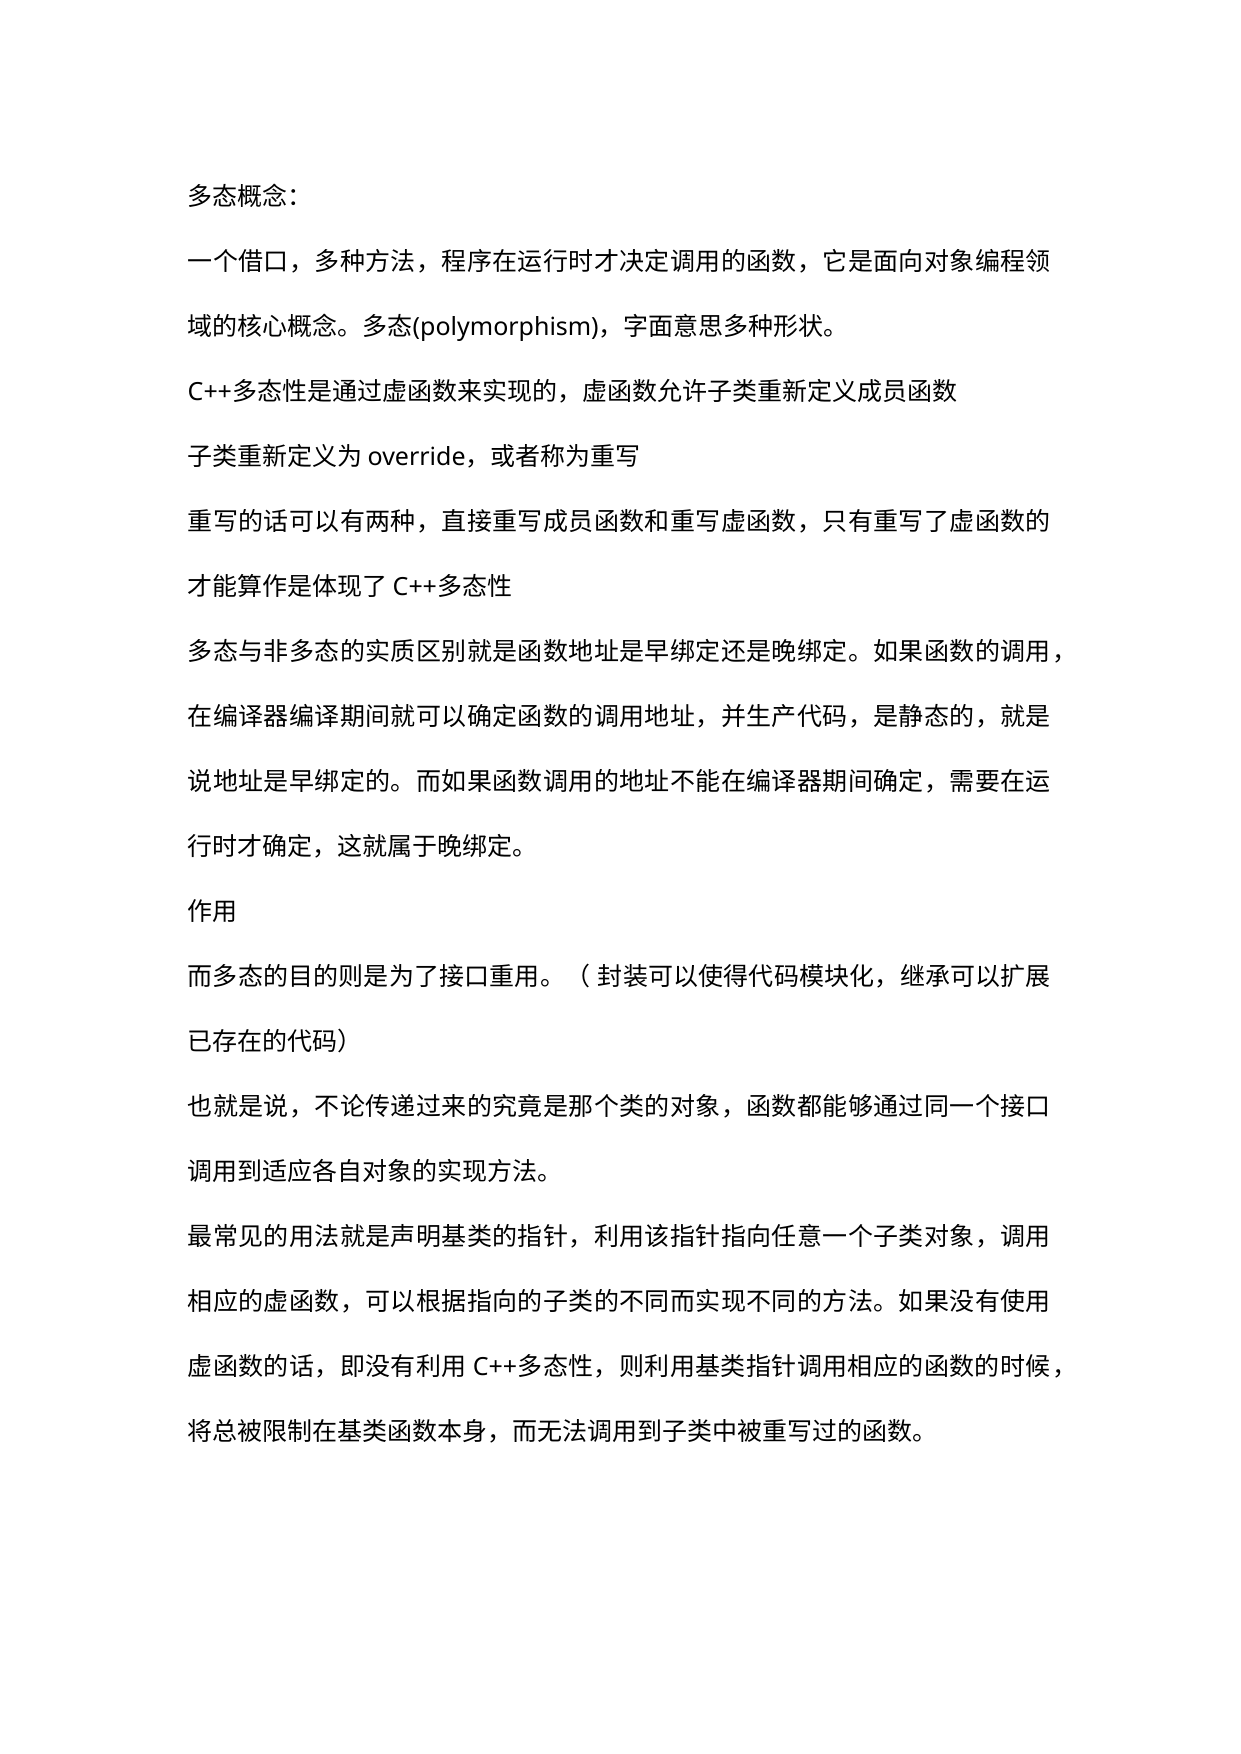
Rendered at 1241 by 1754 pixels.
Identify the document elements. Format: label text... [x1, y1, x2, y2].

text 多态概念： 一个借口，多种方法，程序在运行时才决定调用的函数，它是面向对象编程领域的核心概念。多态(polymorphism)，字面意思多种形状。 C++多态性是通过虚函数来实现的，虚函数允许子类重新定义成员函数 子类重新定义为override，或者称为重写 重写的话可以有两种，直接重写成员函数和重写虚函数，只有重写了虚函数的才能算作是体现了C++多态性 多态与非多态的实质区别就是函数地址是早绑定还是晚绑定。如果函数的调用，在编译器编译期间就可以确定函数的调用地址，并生产代码，是静态的，就是说地址是早绑定的。而如果函数调用的地址不能在编译器期间确定，需要在运行时才确定，这就属于晚绑定。 作用 而多态的目的则是为了接口重用。（ 封装可以使得代码模块化，继承可以扩展已存在的代码） 也就是说，不论传递过来的究竟是那个类的对象，函数都能够通过同一个接口调用到适应各自对象的实现方法。 最常见的用法就是声明基类的指针，利用该指针指向任意一个子类对象，调用相应的虚函数，可以根据指向的子类的不同而实现不同的方法。如果没有使用虚函数的话，即没有利用C++多态性，则利用基类指针调用相应的函数的时候，将总被限制在基类函数本身，而无法调用到子类中被重写过的函数。 [187, 162, 1053, 1462]
